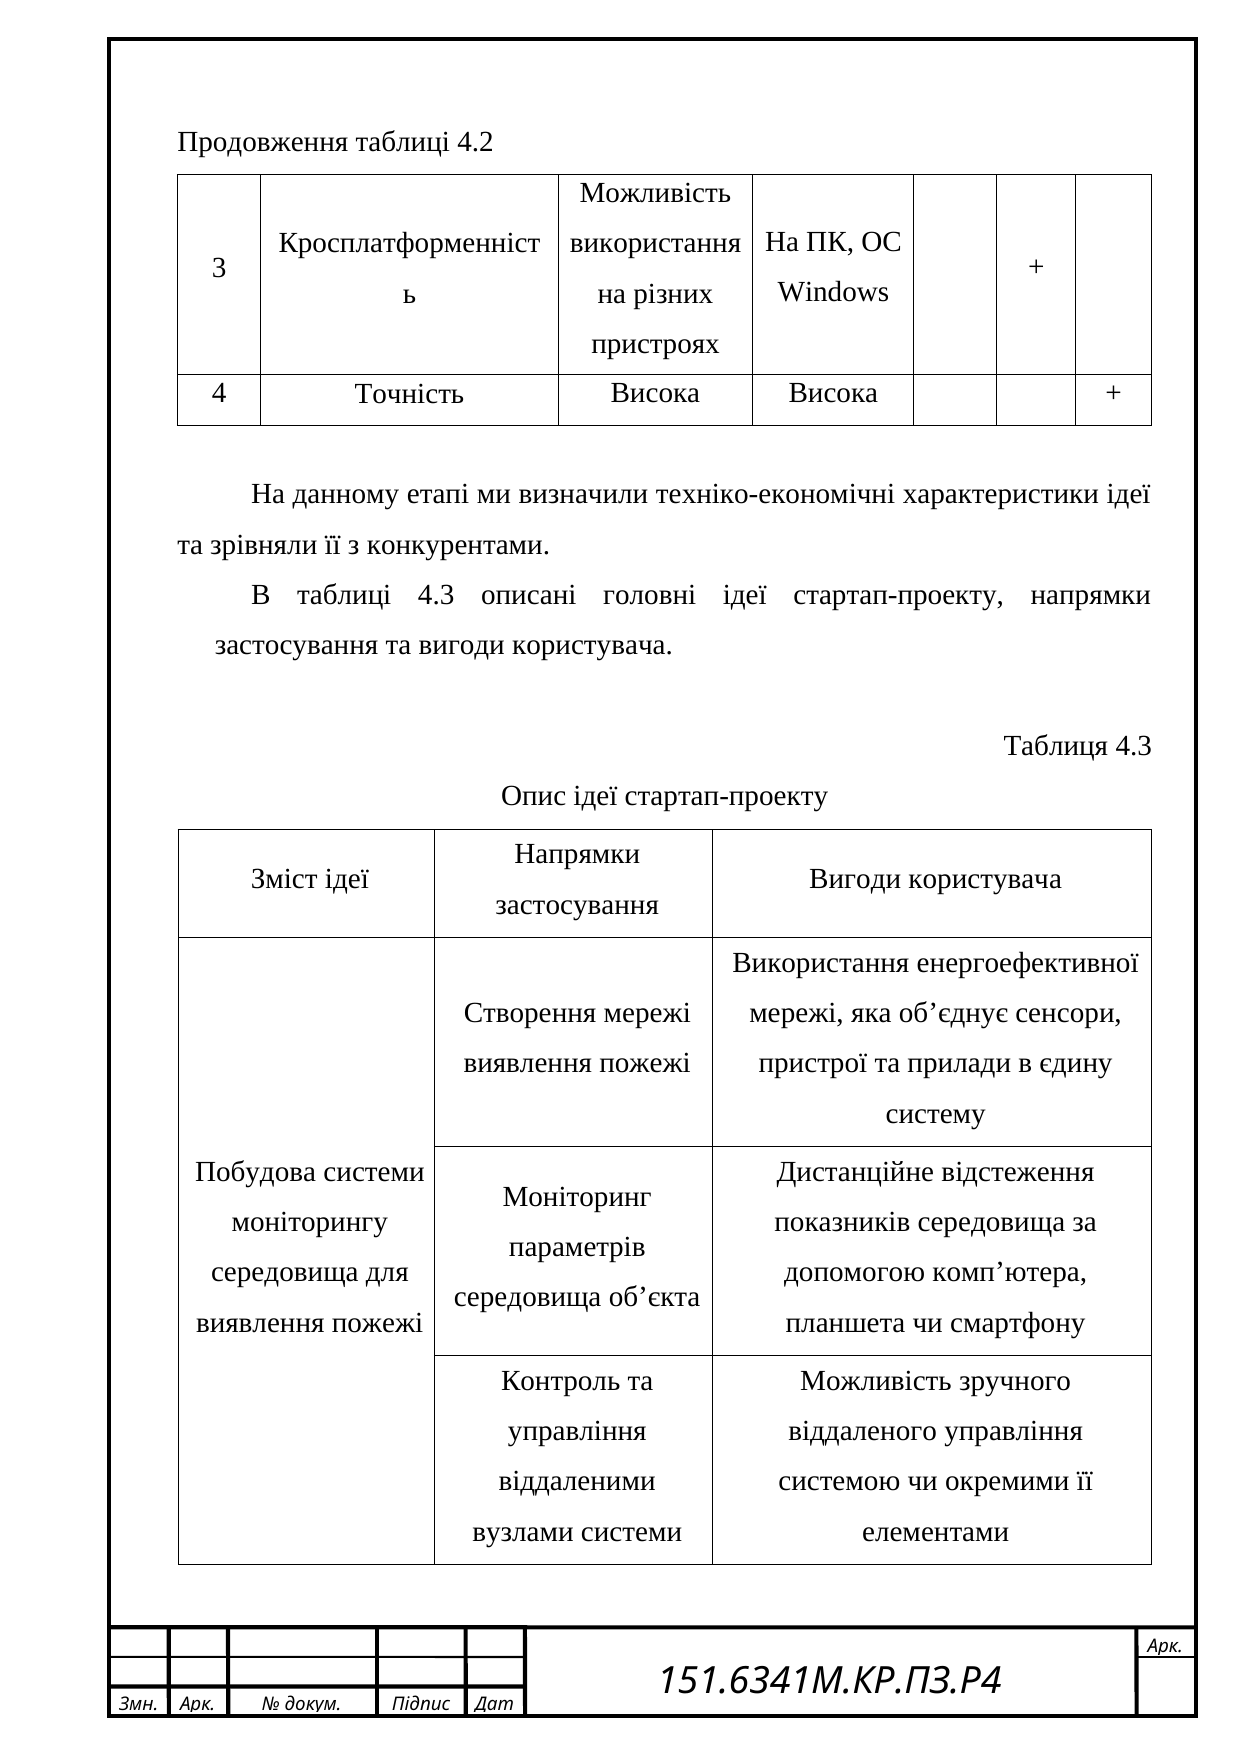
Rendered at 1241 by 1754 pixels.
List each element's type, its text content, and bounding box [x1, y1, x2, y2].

table_header Можливість використання на різних пристроях [559, 175, 752, 374]
table_cell + [1076, 375, 1151, 425]
table_cell Точність [261, 375, 558, 425]
text Таблиця 4.3 [177, 728, 1152, 762]
table_header На ПК, ОС Windows [753, 175, 913, 374]
table_cell Дистанційне відстеження показників середовища за допомогою комп’ютера, планшета чи смартфону [713, 1147, 1151, 1355]
table_header Зміст ідеї [179, 830, 434, 937]
table_cell Висока [559, 375, 752, 425]
table_header [1076, 175, 1151, 374]
table_cell Висока [753, 375, 913, 425]
table_cell Контроль та управління віддаленими вузлами системи [435, 1356, 712, 1564]
table_header [914, 175, 996, 374]
table_cell [914, 375, 996, 425]
table_cell Створення мережі виявлення пожежі [435, 938, 712, 1146]
text На данному етапі ми визначили техніко-економічні характеристики ідеї та зрівняли її з конкурентами. [177, 476, 1152, 560]
table_cell Моніторинг параметрів середовища об’єкта [435, 1147, 712, 1355]
text Опис ідеї стартап-проекту [177, 778, 1152, 812]
table_header 3 [178, 175, 260, 374]
table_cell Можливість зручного віддаленого управління системою чи окремими її елементами [713, 1356, 1151, 1564]
table_cell Використання енергоефективної мережі, яка об’єднує сенсори, пристрої та прилади в єдину систему [713, 938, 1151, 1146]
table_cell 4 [178, 375, 260, 425]
table_cell Побудова системи моніторингу середовища для виявлення пожежі [179, 938, 434, 1564]
text В таблиці 4.3 описані головні ідеї стартап-проекту, напрямки застосування та вигоди користувача. [214, 577, 1152, 661]
table_header + [997, 175, 1075, 374]
table_header Напрямки застосування [435, 830, 712, 937]
table_cell [997, 375, 1075, 425]
table_header Вигоди користувача [713, 830, 1151, 937]
table_header Кросплатформенність [261, 175, 558, 374]
text Продовження таблиці 4.2 [177, 124, 1152, 157]
